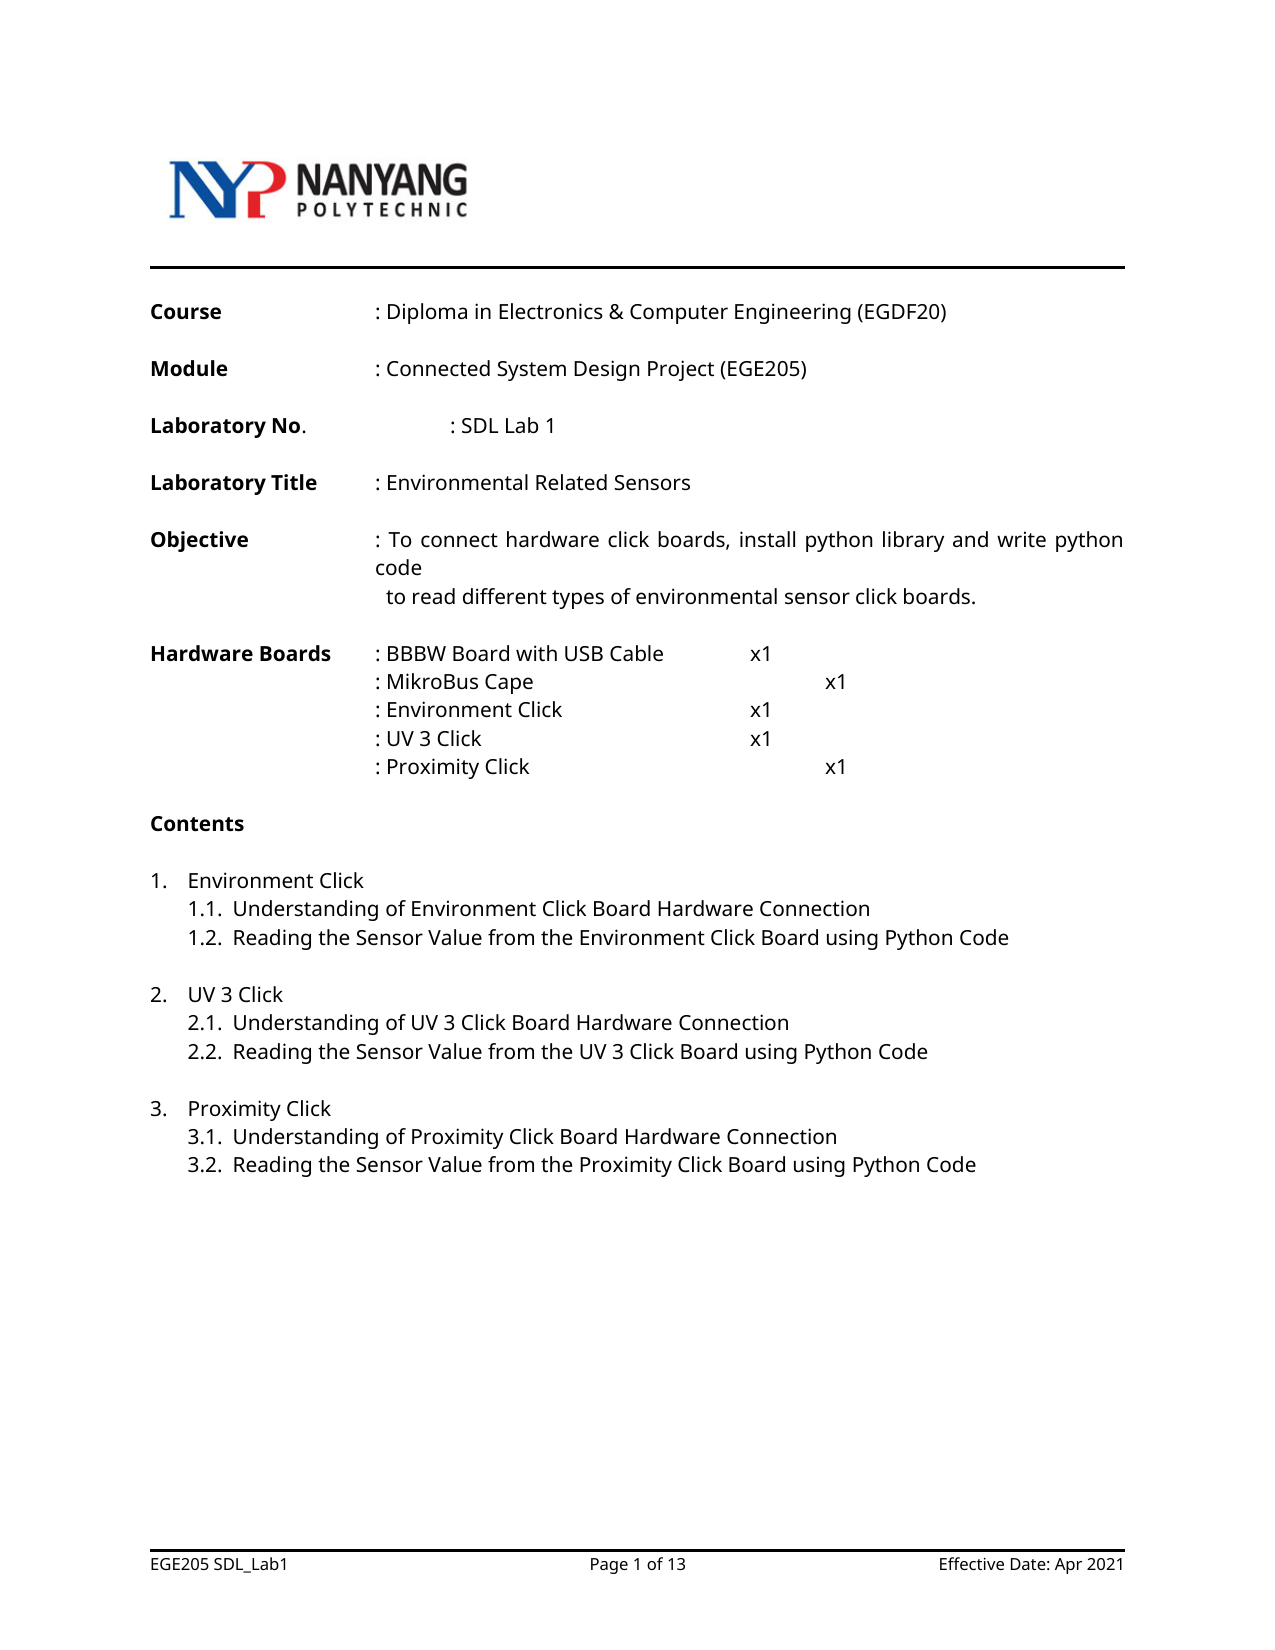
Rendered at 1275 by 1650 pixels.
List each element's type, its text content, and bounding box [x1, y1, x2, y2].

list Reading the Sensor Value from the UV 3 Click Board using Python Code [187, 1037, 1125, 1065]
text Laboratory No. : SDL Lab 1 [150, 411, 1125, 439]
list Reading the Sensor Value from the Proximity Click Board using Python Code [187, 1151, 1125, 1179]
list Understanding of Proximity Click Board Hardware Connection [187, 1122, 1125, 1151]
list Understanding of Environment Click Board Hardware Connection [187, 894, 1125, 923]
text : MikroBus Cape x1 [150, 667, 1125, 696]
list Reading the Sensor Value from the Environment Click Board using Python Code [187, 923, 1125, 951]
text Hardware Boards : BBBW Board with USB Cable x1 [150, 639, 1125, 667]
text Course : Diploma in Electronics & Computer Engineering (EGDF20) [150, 297, 1125, 326]
text Laboratory Title : Environmental Related Sensors [150, 468, 1125, 496]
list Proximity Click [150, 1094, 1125, 1122]
list Environment Click [150, 866, 1125, 894]
text Contents [150, 809, 1125, 838]
picture [150, 150, 486, 230]
text Objective : To connect hardware click boards, install python library and write python code [150, 525, 1125, 582]
text Module : Connected System Design Project (EGE205) [150, 354, 1125, 383]
list UV 3 Click [150, 980, 1125, 1008]
text to read different types of environmental sensor click boards. [375, 582, 1125, 610]
text : Proximity Click x1 [150, 752, 1125, 781]
text : UV 3 Click x1 [150, 724, 1125, 752]
text : Environment Click x1 [150, 696, 1125, 724]
list Understanding of UV 3 Click Board Hardware Connection [187, 1008, 1125, 1037]
